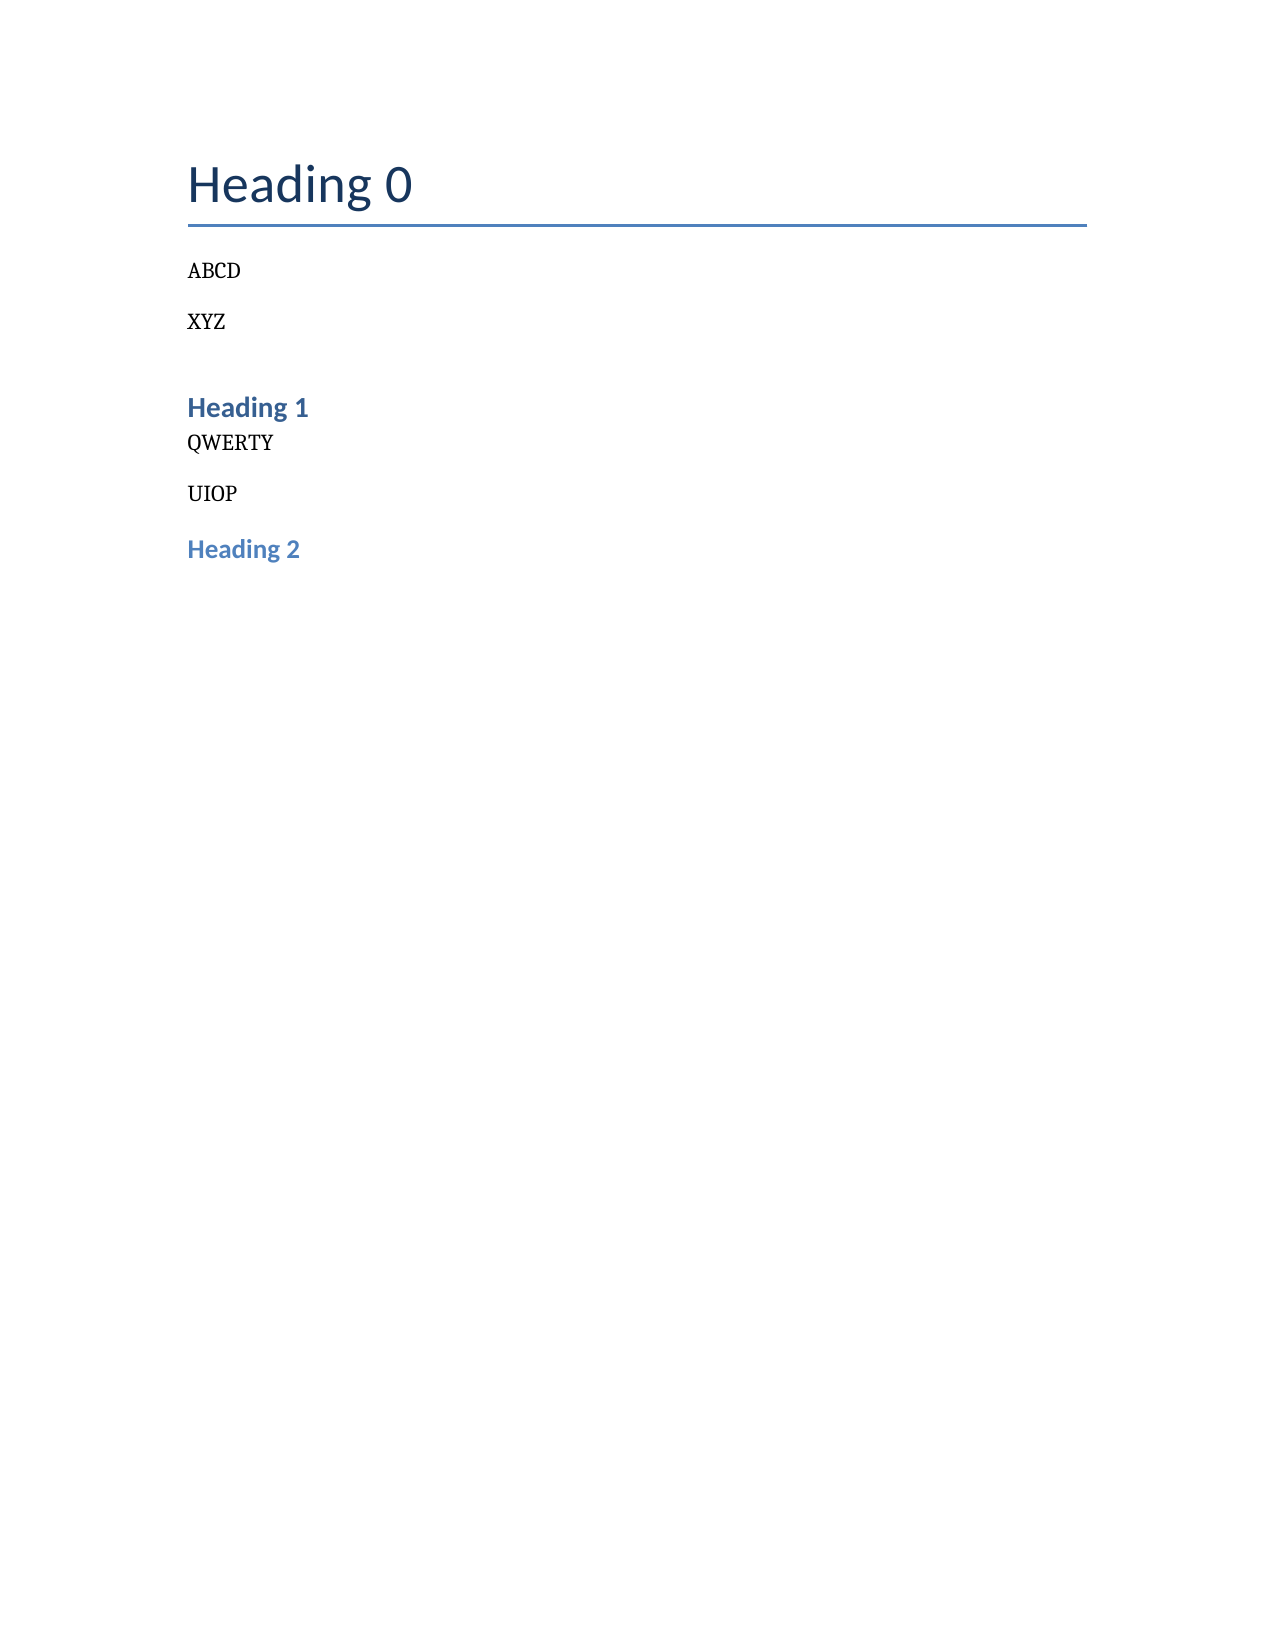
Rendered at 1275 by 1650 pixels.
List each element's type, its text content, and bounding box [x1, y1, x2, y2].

text XYZ [187, 309, 1087, 335]
subtitle Heading 2 [187, 532, 1087, 565]
text QWERTY [187, 430, 1087, 456]
text ABCD [187, 258, 1087, 284]
title Heading 0 [187, 150, 1087, 227]
subtitle Heading 1 [187, 389, 1087, 425]
text UIOP [187, 481, 1087, 507]
